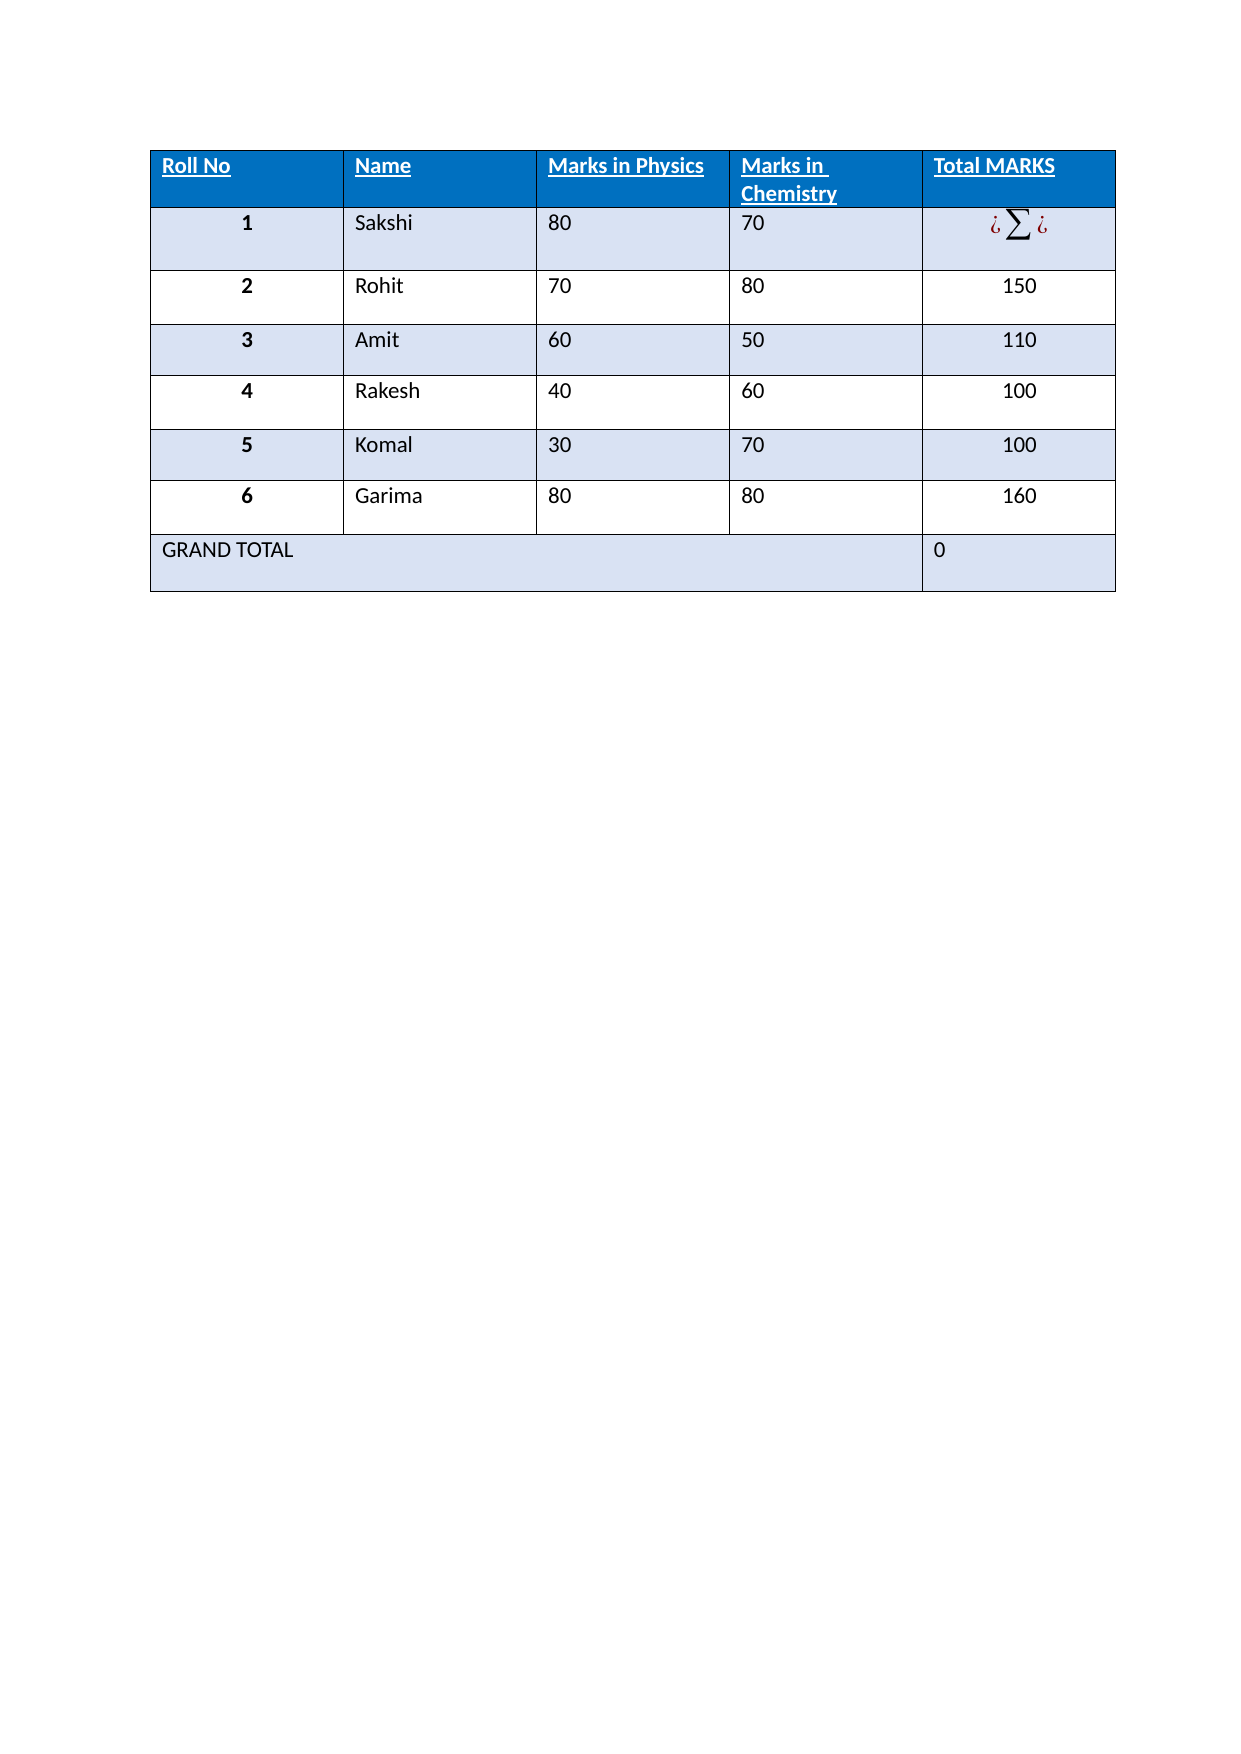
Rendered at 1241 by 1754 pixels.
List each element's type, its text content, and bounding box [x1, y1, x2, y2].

table_cell 70 [730, 430, 922, 480]
table_cell 30 [537, 430, 729, 480]
table_cell 100 [923, 376, 1115, 429]
table_cell Rohit [344, 271, 536, 324]
table_cell Garima [344, 481, 536, 534]
table_cell Rakesh [344, 376, 536, 429]
table_cell GRAND TOTAL [151, 535, 922, 591]
table_cell 110 [923, 325, 1115, 375]
table_cell 80 [537, 208, 729, 270]
table_cell 80 [730, 481, 922, 534]
table_cell 4 [151, 376, 343, 429]
table_cell 150 [923, 271, 1115, 324]
table_cell Komal [344, 430, 536, 480]
table_cell 2 [151, 271, 343, 324]
table_cell 770 [923, 535, 1115, 591]
table_cell 100 [923, 430, 1115, 480]
table_cell Amit [344, 325, 536, 375]
table_cell 1 [151, 208, 343, 270]
table_cell 6 [151, 481, 343, 534]
table_header Marks in Physics [537, 151, 729, 207]
table_header Name [344, 151, 536, 207]
table_cell Sakshi [344, 208, 536, 270]
table_header Roll No [151, 151, 343, 207]
table_cell 5 [151, 430, 343, 480]
table_header Total MARKS [923, 151, 1115, 207]
table_header Marks in Chemistry [730, 151, 922, 207]
table_cell 80 [730, 271, 922, 324]
table_cell 80 [537, 481, 729, 534]
table_cell [923, 208, 1115, 270]
table_cell 70 [537, 271, 729, 324]
table_cell 60 [730, 376, 922, 429]
table_cell 160 [923, 481, 1115, 534]
table_cell 60 [537, 325, 729, 375]
table_cell 40 [537, 376, 729, 429]
table_cell 50 [730, 325, 922, 375]
table_cell 3 [151, 325, 343, 375]
table_cell 70 [730, 208, 922, 270]
